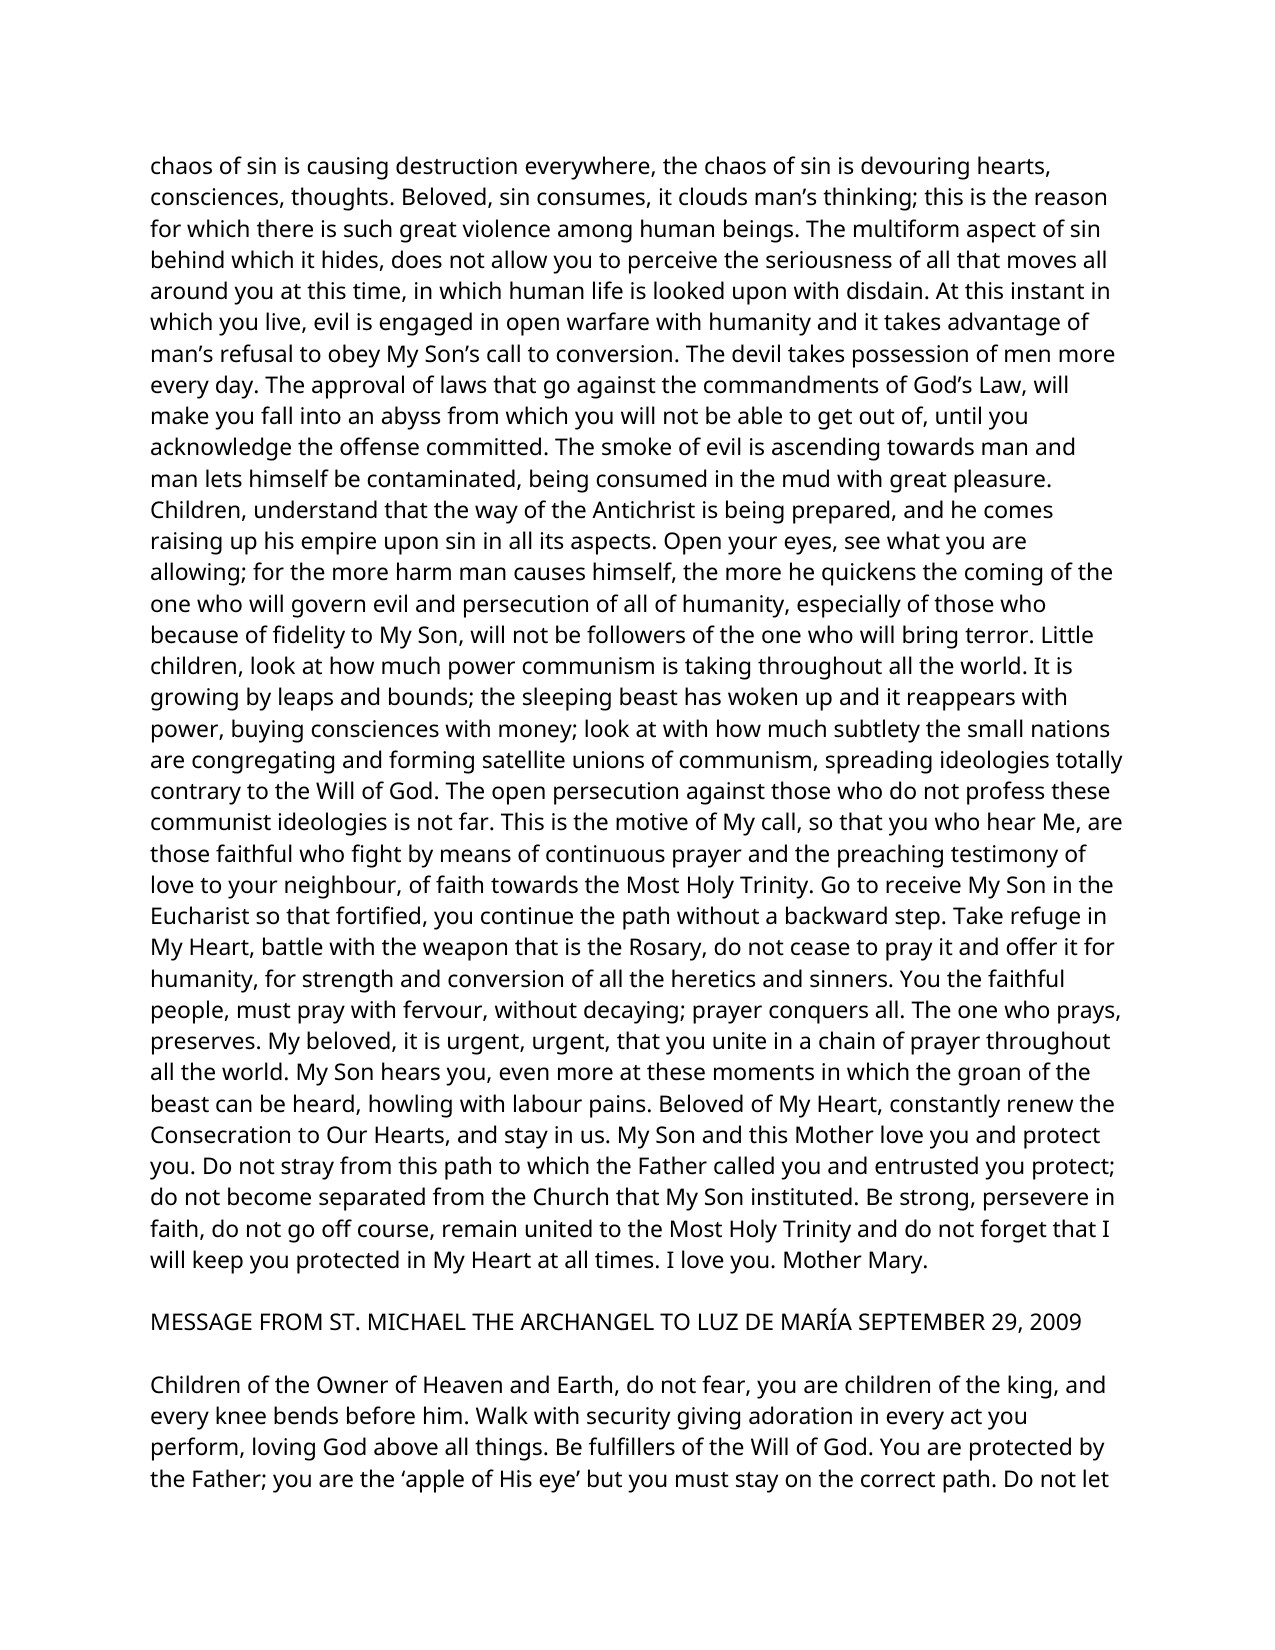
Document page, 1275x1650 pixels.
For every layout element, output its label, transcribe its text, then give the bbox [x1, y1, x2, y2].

text MESSAGE FROM ST. MICHAEL THE ARCHANGEL TO LUZ DE MARÍA SEPTEMBER 29, 2009 [150, 1306, 1125, 1337]
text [150, 150, 1125, 1275]
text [150, 1369, 1125, 1494]
